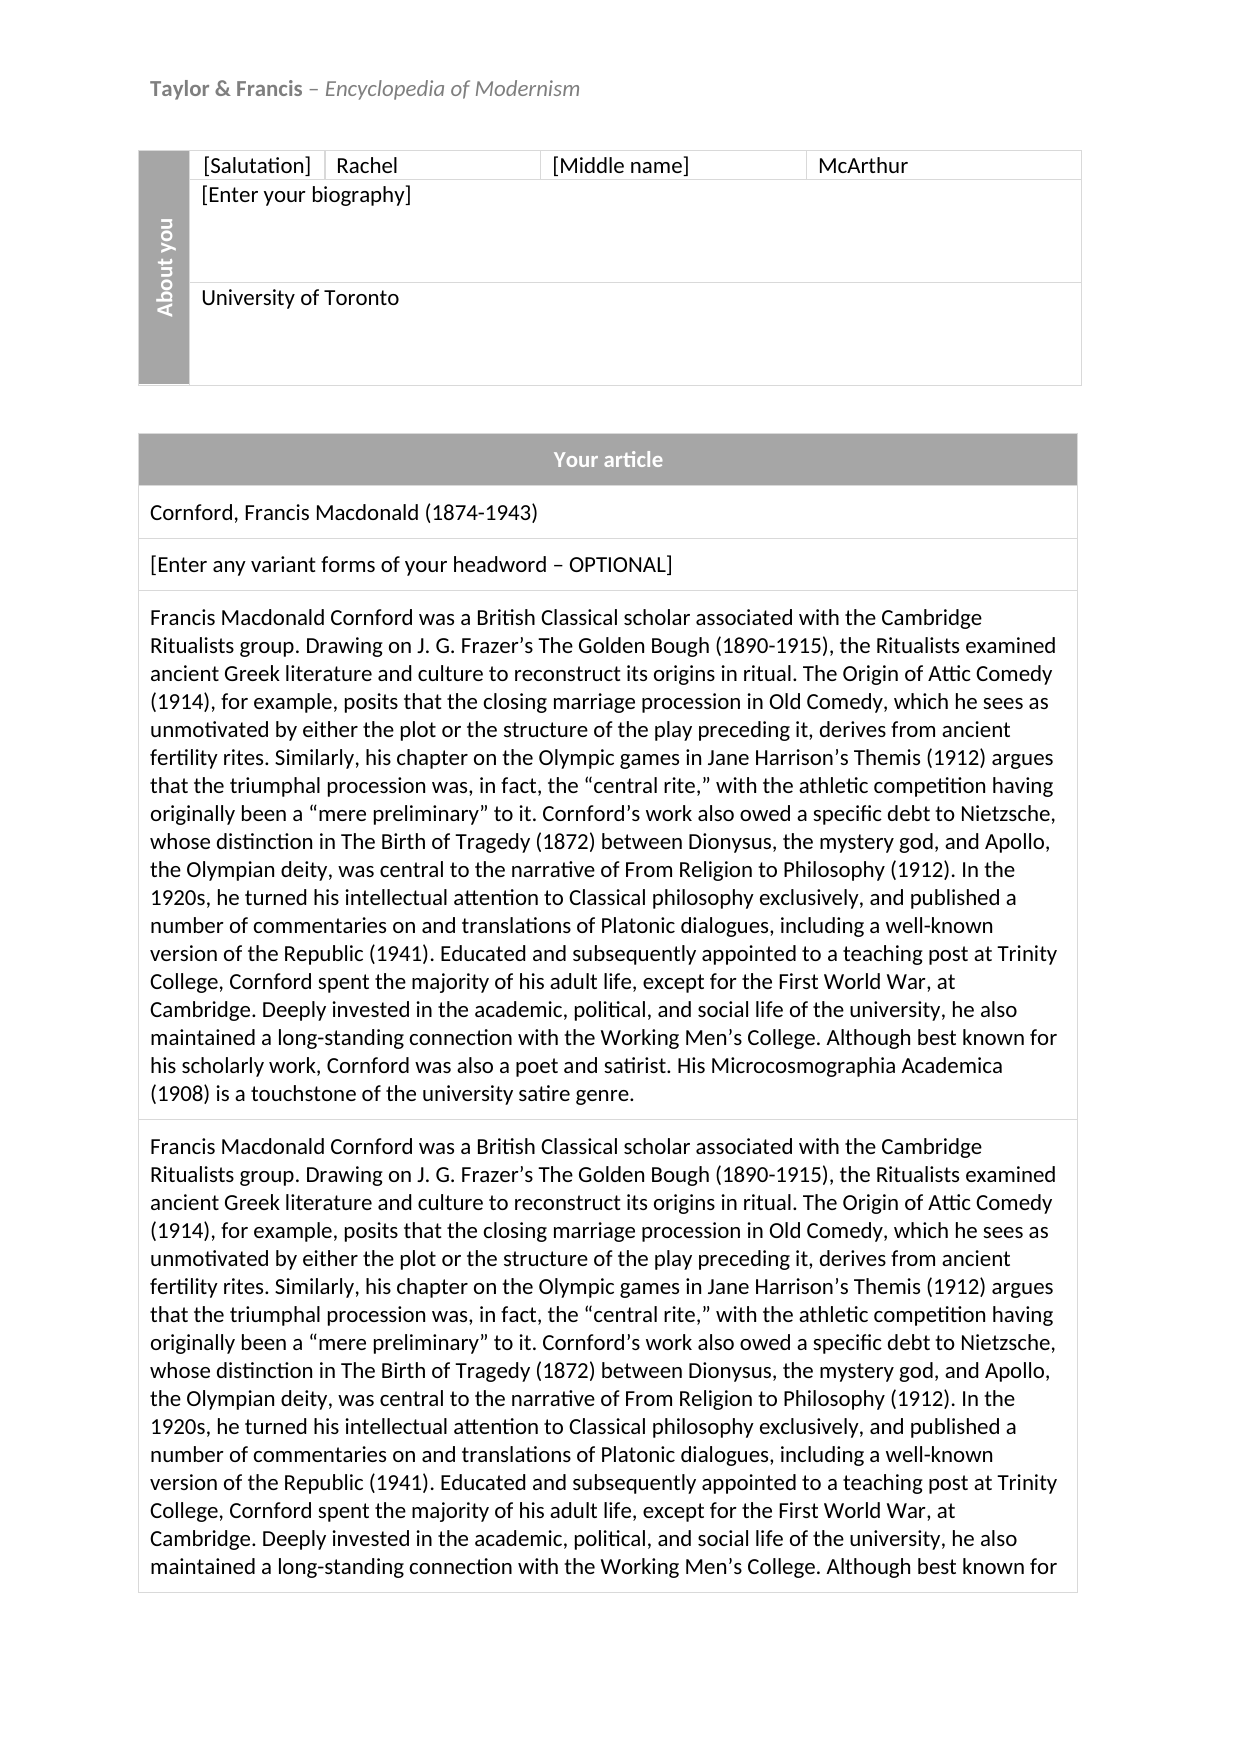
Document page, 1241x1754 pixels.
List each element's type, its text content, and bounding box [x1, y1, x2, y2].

table_header Your article [139, 434, 1077, 485]
table_header About you [139, 151, 189, 384]
